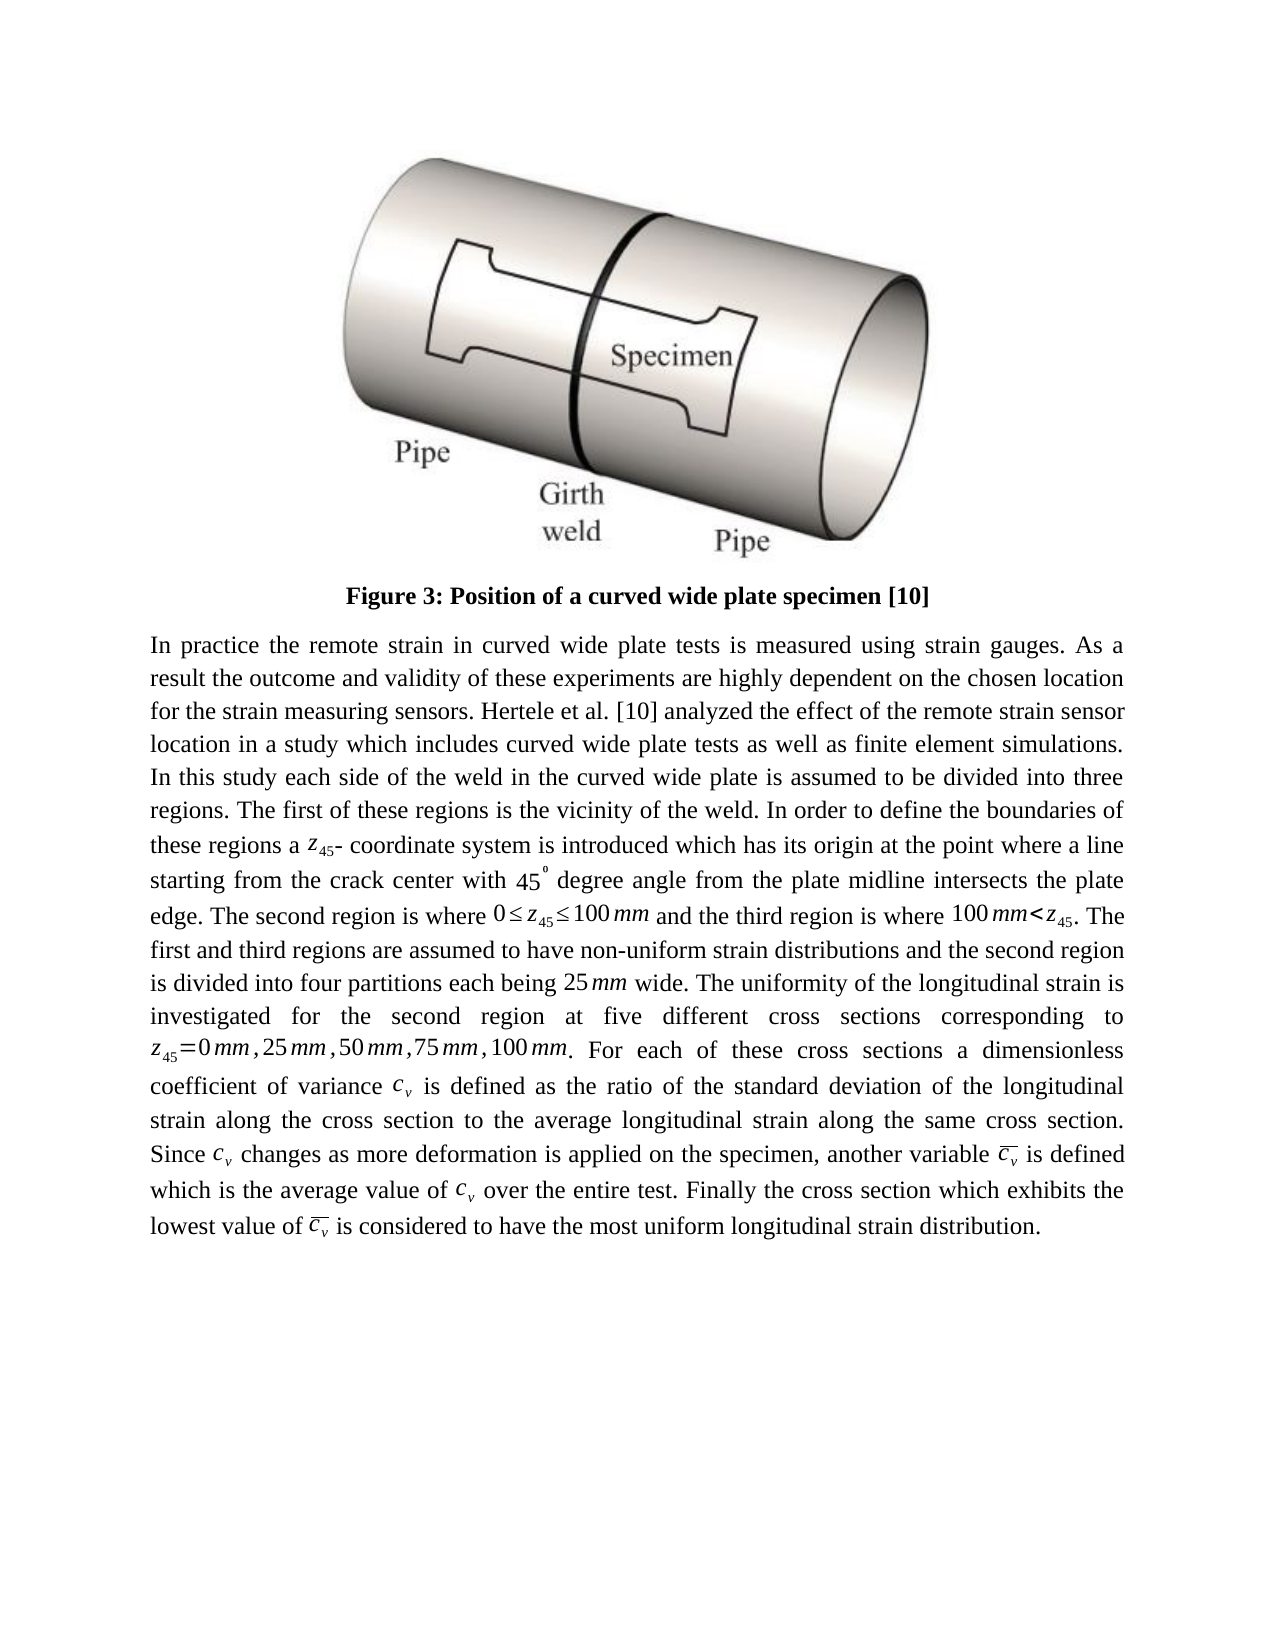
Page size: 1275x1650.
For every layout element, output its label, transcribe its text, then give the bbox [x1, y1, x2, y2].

text Figure 3: Position of a curved wide plate specimen [150, 581, 1125, 609]
text In practice the remote strain in curved wide plate tests is measured using strain gauges. As a result the outcome and validity of these experiments are highly dependent on the chosen location for the strain measuring sensors. Hertele et al. [10] analyzed the effect of the remote strain sensor location in a study which includes curved wide plate tests as well as finite element simulations. In this study each side of the weld in the curved wide plate is assumed to be divided into three regions. The first of these regions is the vicinity of the weld. In order to define the boundaries of these regions a - coordinate system is introduced which has its origin at the point where a line starting from the crack center with degree angle from the plate midline intersects the plate edge. The second region is where and the third region is where . The first and third regions are assumed to have non-uniform strain distributions and the second region is divided into four partitions each being wide. The uniformity of the longitudinal strain is investigated for the second region at five different cross sections corresponding to . For each of these cross sections a dimensionless coefficient of variance is defined as the ratio of the standard deviation of the longitudinal strain along the cross section to the average longitudinal strain along the same cross section. Since changes as more deformation is applied on the specimen, another variable is defined which is the average value of over the entire test. Finally the cross section which exhibits the lowest value of is considered to have the most uniform longitudinal strain distribution. [150, 630, 1125, 1241]
picture [312, 150, 963, 577]
